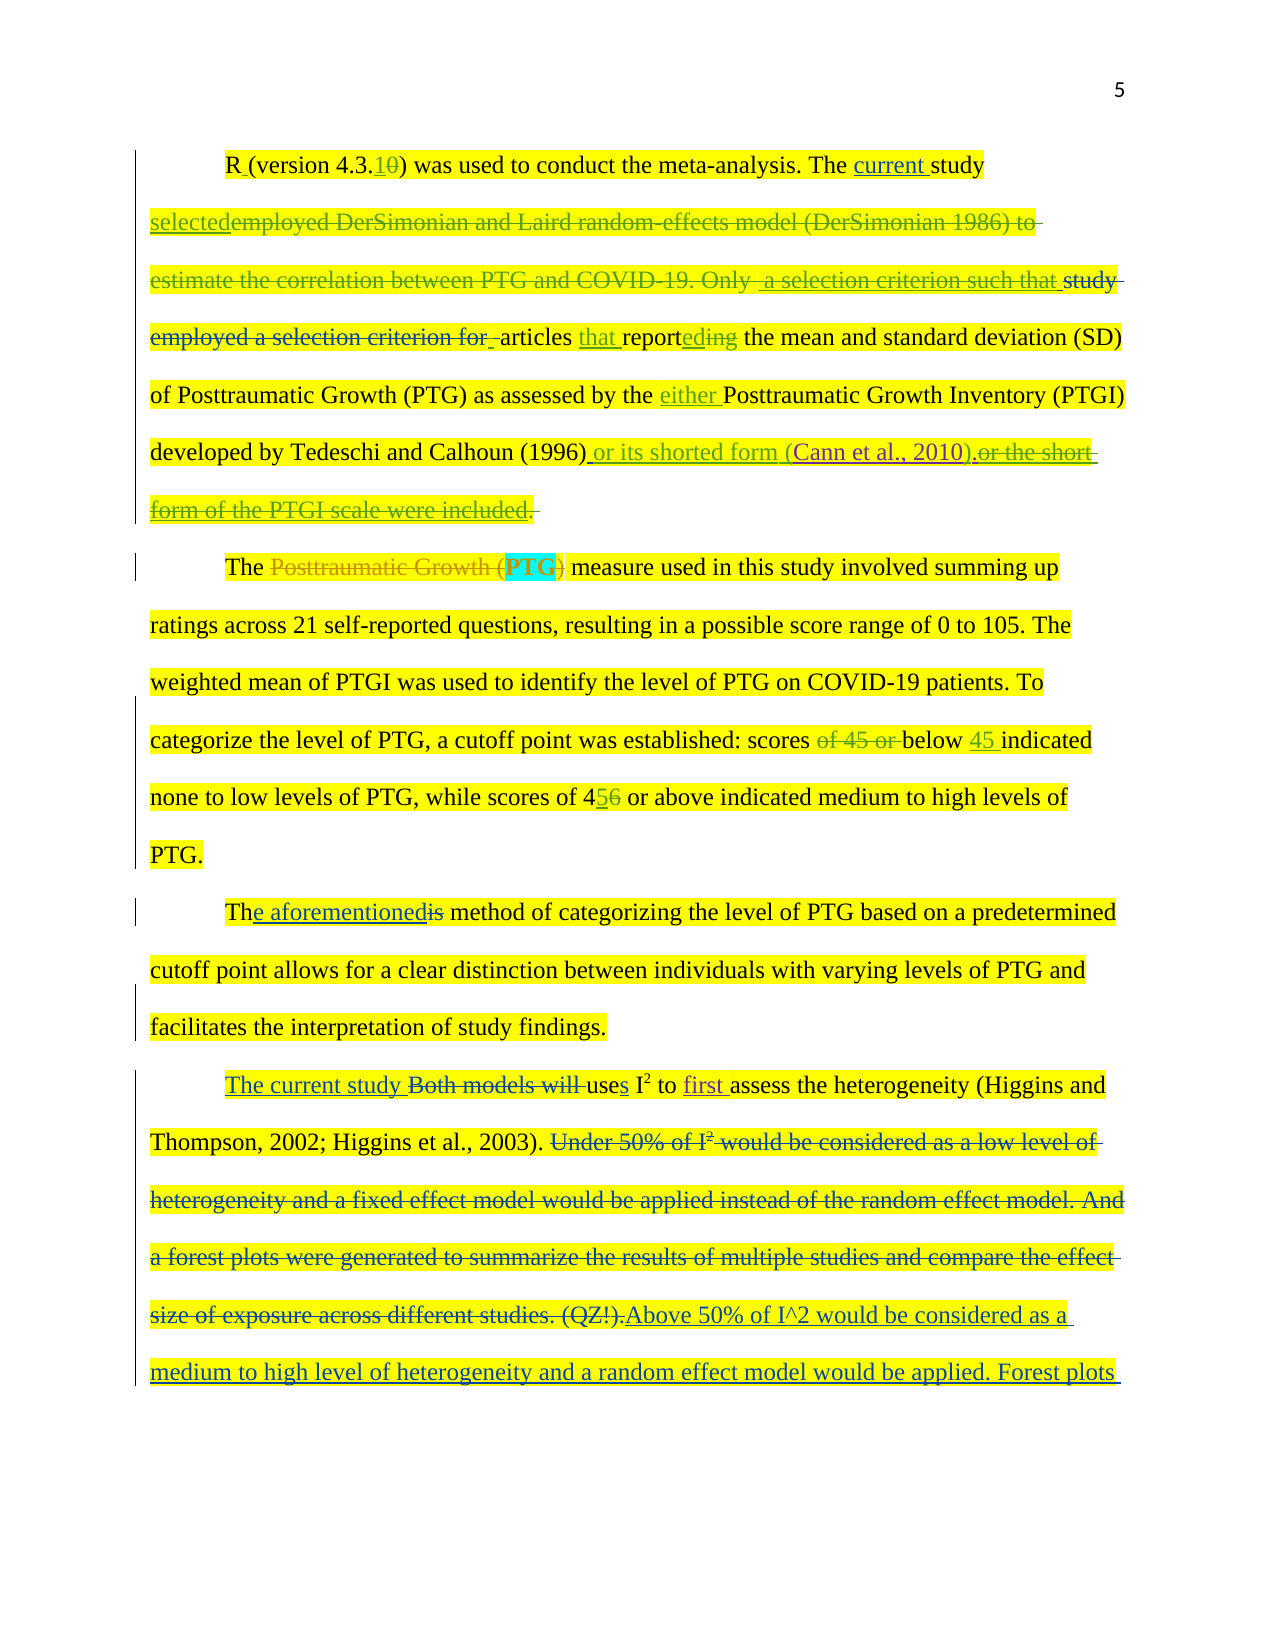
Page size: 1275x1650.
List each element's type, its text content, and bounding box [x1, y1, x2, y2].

text Th method of categorizing the level of PTG based on a predetermined cutoff point allows for a clear distinction between individuals with varying levels of PTG and facilitates the interpretation of study findings. [150, 897, 1125, 1041]
text R(version 4.3.) was used to conduct the meta-analysis. The study articles report the mean and standard deviation (SD) of Posttraumatic Growth (PTG) as assessed by the Posttraumatic Growth Inventory (PTGI) developed by Tedeschi and Calhoun (1996) [150, 150, 1125, 405]
text The PTG measure used in this study involved summing up ratings across 21 self-reported questions, resulting in a possible score range of 0 to 105. The weighted mean of PTGI was used to identify the level of PTG on COVID-19 patients. To categorize the level of PTG, a cutoff point was established: scores below indicated none to low levels of PTG, while scores of 4 or above indicated medium to high levels of PTG. [150, 552, 1125, 869]
text R(version 4.3.) was used to conduct the meta-analysis. The study articles report the mean and standard deviation (SD) of Posttraumatic Growth (PTG) as assessed by the Posttraumatic Growth Inventory (PTGI) developed by Tedeschi and Calhoun (1996) [150, 406, 1125, 524]
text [150, 1070, 1125, 1201]
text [150, 1202, 1125, 1386]
